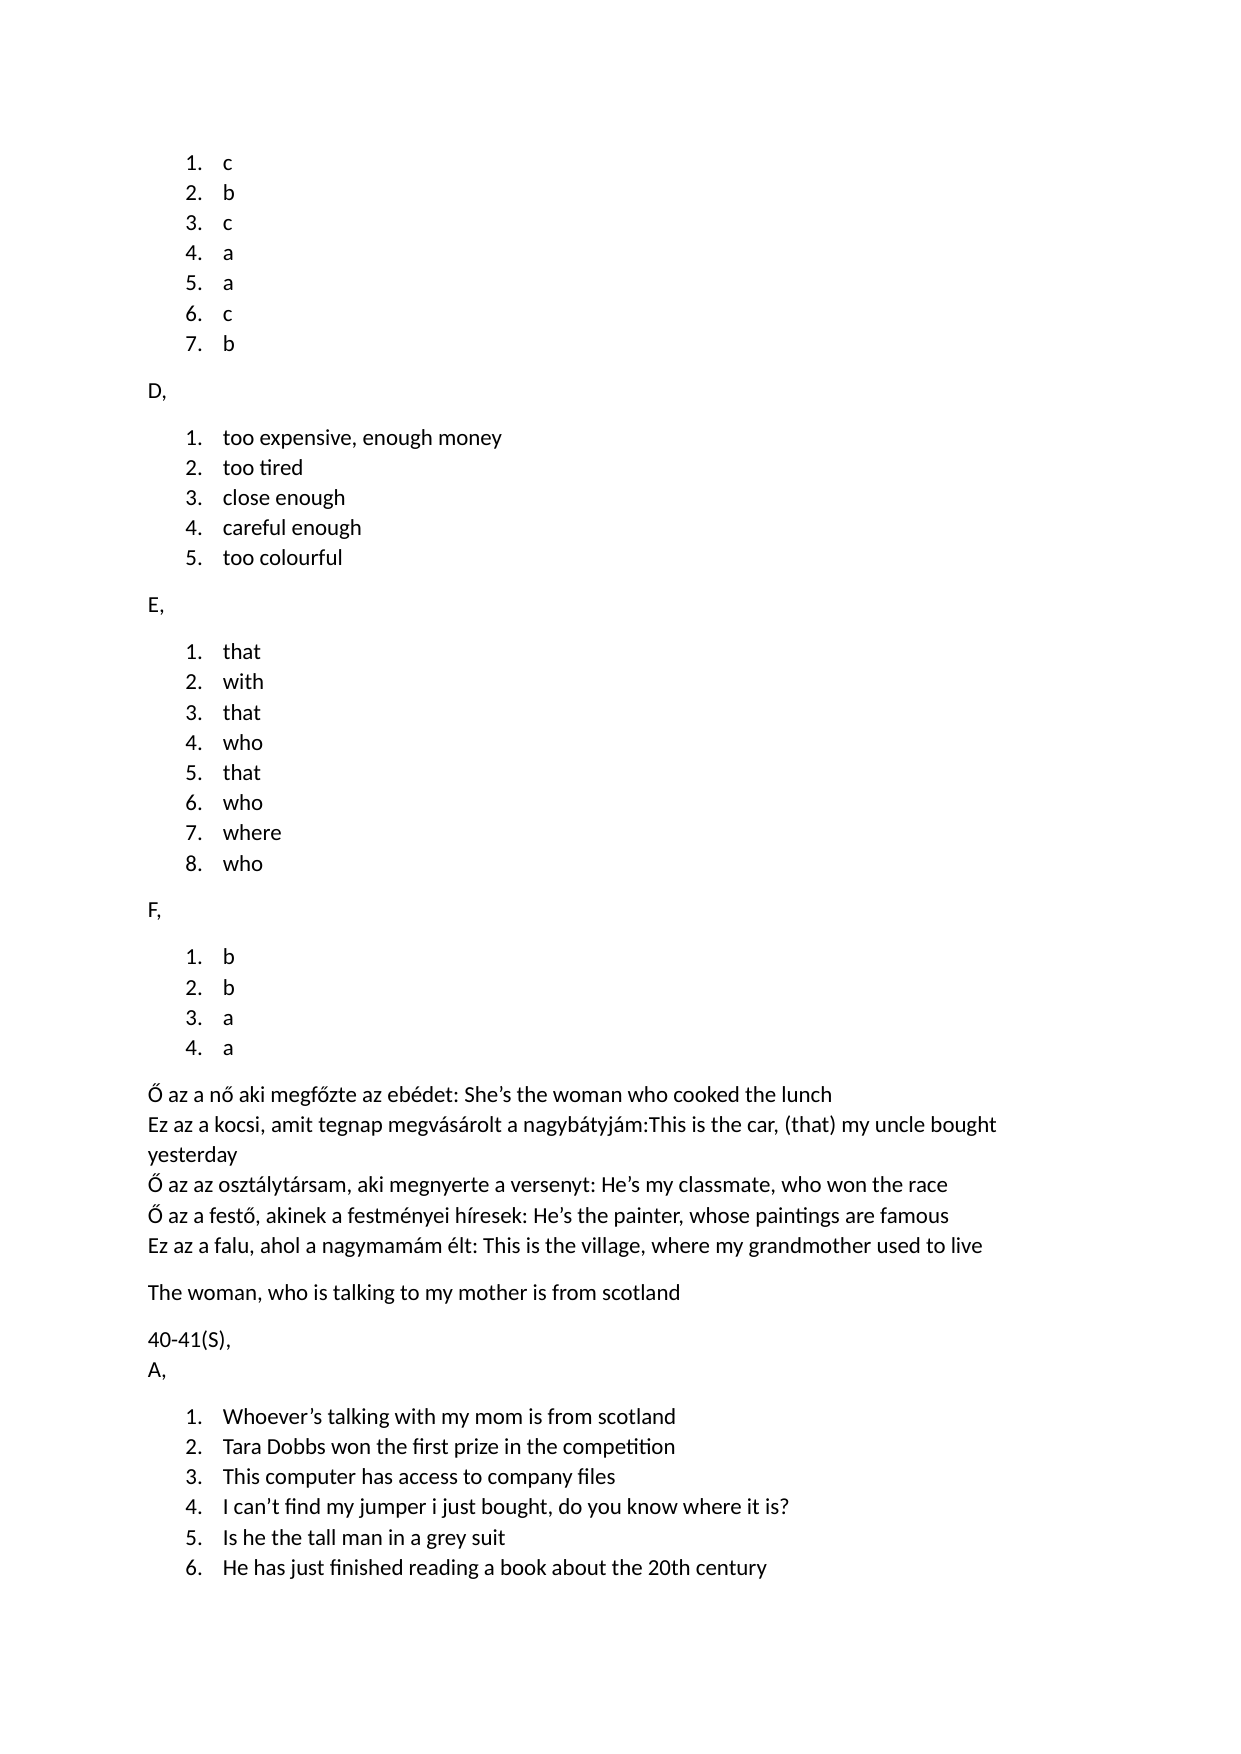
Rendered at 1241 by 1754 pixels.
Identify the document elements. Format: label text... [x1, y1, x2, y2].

list He has just finished reading a book about the 20th century [185, 1553, 1093, 1581]
list Whoever’s talking with my mom is from scotland [185, 1402, 1093, 1430]
list a [185, 1003, 1093, 1031]
list c [185, 208, 1093, 236]
list Tara Dobbs won the first prize in the competition [185, 1432, 1093, 1460]
list that [185, 698, 1093, 726]
list a [185, 1033, 1093, 1061]
list too colourful [185, 543, 1093, 571]
list c [185, 299, 1093, 327]
list too tired [185, 453, 1093, 481]
list b [185, 329, 1093, 357]
text The woman, who is talking to my mother is from scotland [148, 1278, 1093, 1306]
list This computer has access to company files [185, 1462, 1093, 1490]
list who [185, 788, 1093, 816]
list b [185, 178, 1093, 206]
text Ő az a nő aki megfőzte az ebédet: She’s the woman who cooked the lunch Ez az a kocsi, amit tegnap megvásárolt a nagybátyjám:This is the car, (that) my uncle bought yesterday Ő az az osztálytársam, aki megnyerte a versenyt: He’s my classmate, who won the race Ő az a festő, akinek a festményei híresek: He’s the painter, whose paintings are famous Ez az a falu, ahol a nagymamám élt: This is the village, where my grandmother used to live [148, 1080, 1093, 1259]
list b [185, 942, 1093, 970]
list who [185, 728, 1093, 756]
list c [185, 148, 1093, 176]
list a [185, 268, 1093, 296]
list a [185, 238, 1093, 266]
list careful enough [185, 513, 1093, 541]
list close enough [185, 483, 1093, 511]
list who [185, 849, 1093, 877]
text 40-41(S), A, [148, 1325, 1093, 1383]
list too expensive, enough money [185, 423, 1093, 451]
text F, [148, 896, 1093, 923]
list that [185, 758, 1093, 786]
list I can’t find my jumper i just bought, do you know where it is? [185, 1492, 1093, 1520]
list b [185, 973, 1093, 1001]
text D, [148, 376, 1093, 404]
list Is he the tall man in a grey suit [185, 1523, 1093, 1551]
text E, [148, 590, 1093, 618]
list where [185, 818, 1093, 846]
list with [185, 667, 1093, 695]
list that [185, 637, 1093, 665]
